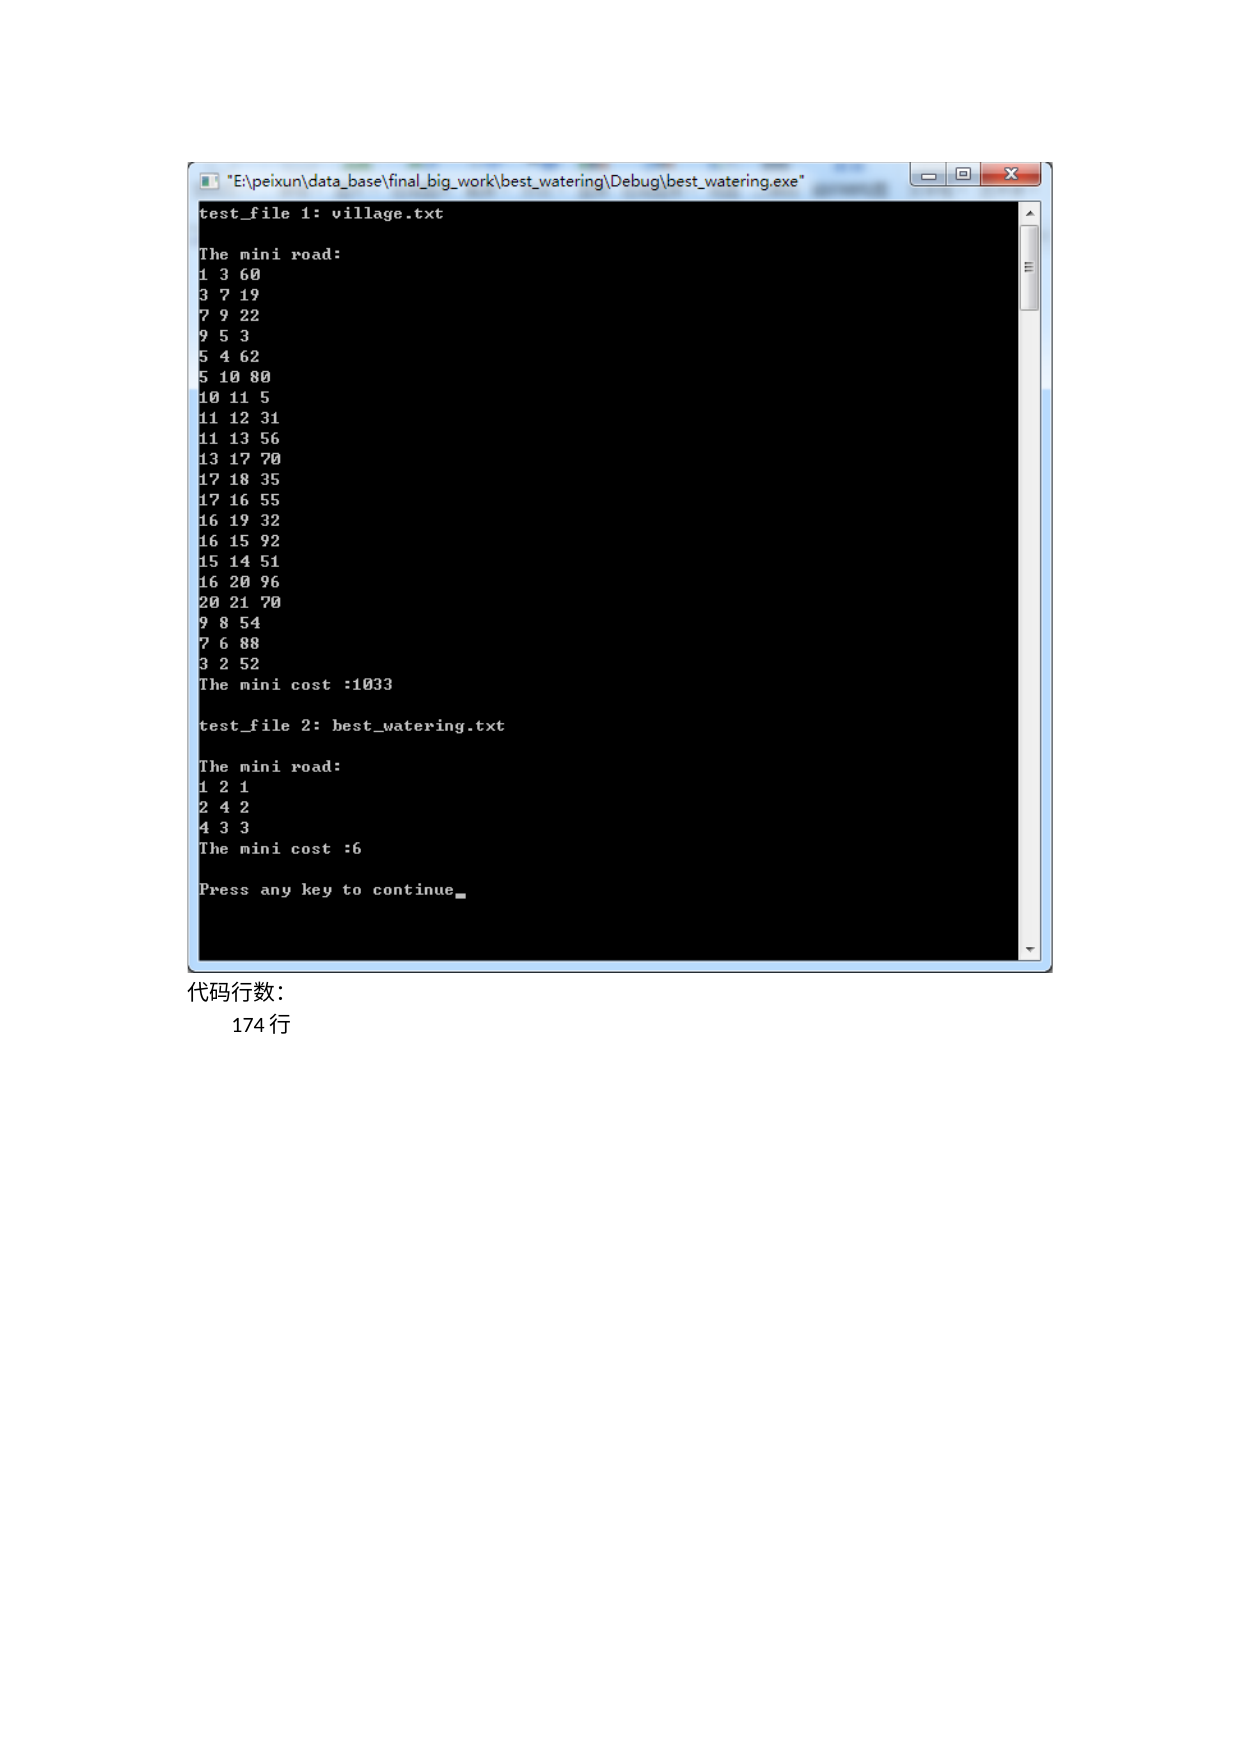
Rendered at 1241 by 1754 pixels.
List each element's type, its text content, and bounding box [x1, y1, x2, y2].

text 代码行数： [187, 974, 1053, 1007]
text 174行 [187, 1007, 1053, 1039]
picture [187, 162, 1053, 973]
